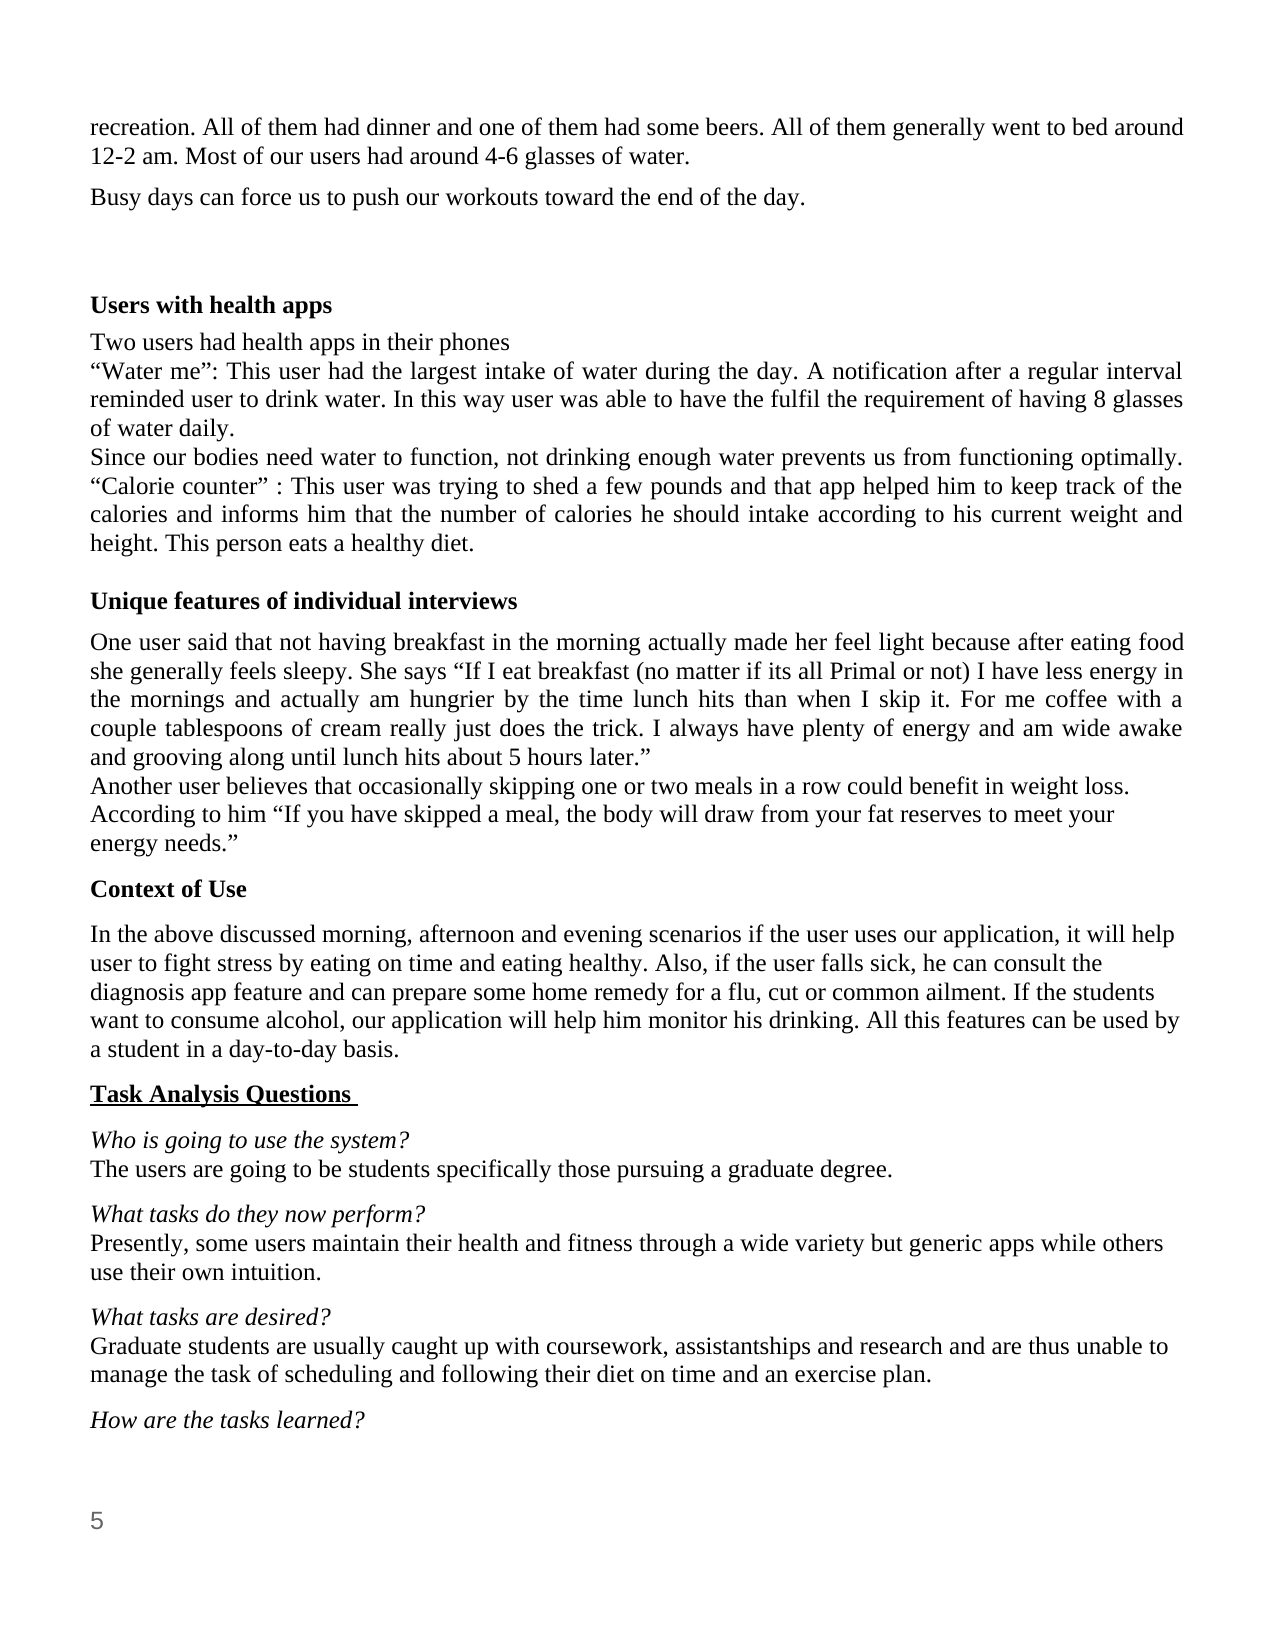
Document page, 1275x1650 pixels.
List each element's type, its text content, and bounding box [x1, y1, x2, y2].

text Task Analysis Questions [90, 1079, 1185, 1108]
text What tasks are desired? [90, 1302, 1185, 1331]
text Who is going to use the system? [90, 1125, 1185, 1154]
text Since our bodies need water to function, not drinking enough water prevents us from functioning optimally. “Calorie counter” : This user was trying to shed a few pounds and that app helped him to keep track of the calories and informs him that the number of calories he should intake according to his current weight and height. This person eats a healthy diet. [90, 442, 1185, 557]
text Presently, some users maintain their health and fitness through a wide variety but generic apps while others use their own intuition. [90, 1228, 1185, 1285]
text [90, 112, 1185, 170]
text How are the tasks learned? [90, 1405, 1185, 1434]
text Unique features of individual interviews [90, 586, 1185, 614]
text What tasks do they now perform? [90, 1199, 1185, 1228]
text Context of Use [90, 874, 1185, 902]
text In the above discussed morning, afternoon and evening scenarios if the user uses our application, it will help user to fight stress by eating on time and eating healthy. Also, if the user falls sick, he can consult the diagnosis app feature and can prepare some home remedy for a flu, cut or common ailment. If the students want to consume alcohol, our application will help him monitor his drinking. All this features can be used by a student in a day-to-day basis. [90, 919, 1185, 1063]
text Another user believes that occasionally skipping one or two meals in a row could benefit in weight loss. According to him “If you have skipped a meal, the body will draw from your fat reserves to meet your energy needs.” [90, 771, 1185, 857]
text Graduate students are usually caught up with coursework, assistantships and research and are thus unable to manage the task of scheduling and following their diet on time and an exercise plan. [90, 1331, 1185, 1388]
text Busy days can force us to push our workouts toward the end of the day. [90, 182, 1185, 211]
text The users are going to be students specifically those pursuing a graduate degree. [90, 1154, 1185, 1182]
text “Water me”: This user had the largest intake of water during the day. A notification after a regular interval reminded user to drink water. In this way user was able to have the fulfil the requirement of having 8 glasses of water daily. [90, 356, 1185, 442]
text One user said that not having breakfast in the morning actually made her feel light because after eating food she generally feels sleepy. She says “If I eat breakfast (no matter if its all Primal or not) I have less energy in the mornings and actually am hungrier by the time lunch hits than when I skip it. For me coffee with a couple tablespoons of cream really just does the trick. I always have plenty of energy and am wide awake and grooving along until lunch hits about 5 hours later.” [90, 627, 1185, 771]
text Two users had health apps in their phones [90, 327, 1185, 356]
text Users with health apps [90, 290, 1185, 319]
